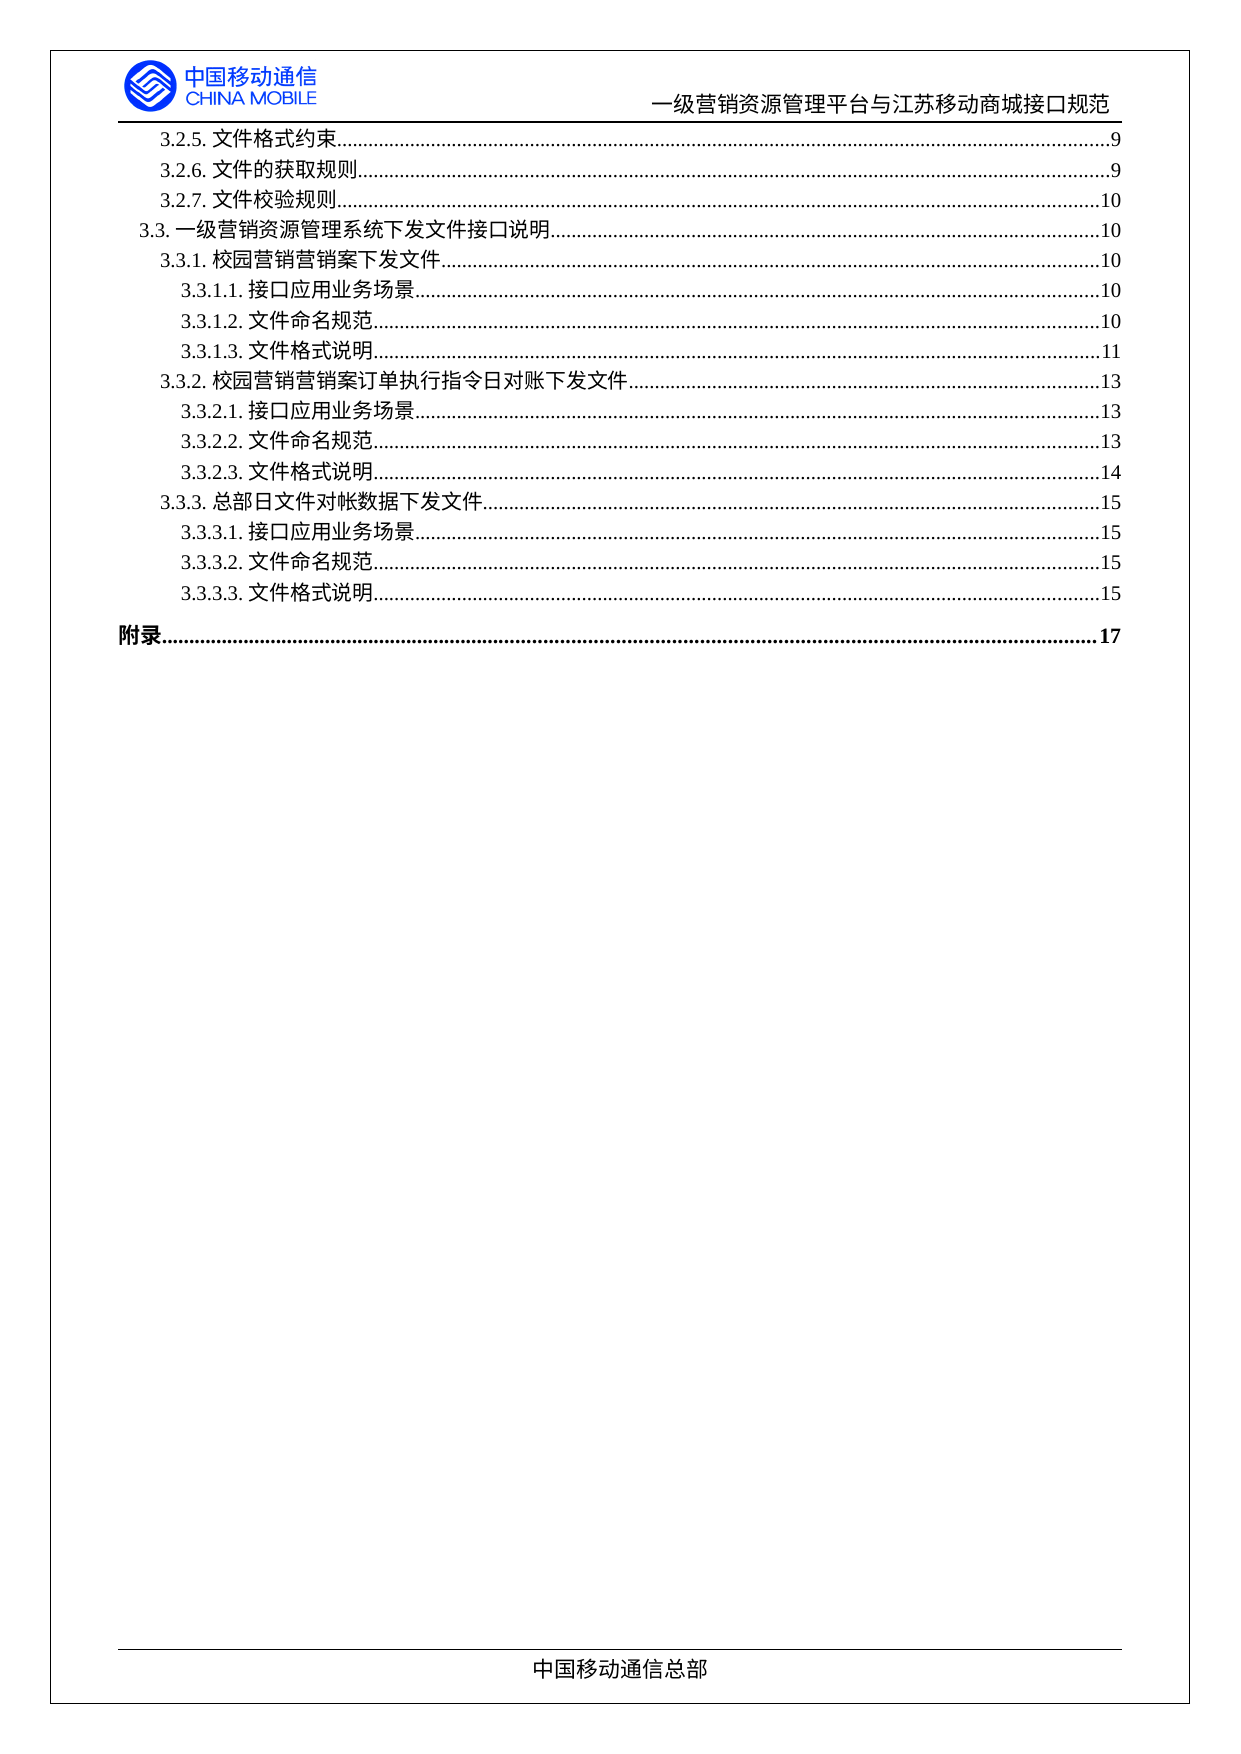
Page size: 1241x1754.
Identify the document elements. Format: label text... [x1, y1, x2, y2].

text 3.3.3. 总部日文件对帐数据下发文件 15 [160, 485, 1122, 515]
text 3.3.1.3. 文件格式说明 11 [181, 334, 1122, 364]
text 3.3.3.2. 文件命名规范 15 [181, 546, 1122, 576]
text 3.3.2.1. 接口应用业务场景 13 [181, 394, 1122, 425]
text 附录 17 [118, 618, 1122, 650]
text 3.3.3.1. 接口应用业务场景 15 [181, 515, 1122, 546]
text 3.3.1.1. 接口应用业务场景 10 [181, 274, 1122, 304]
text 3.3.1.2. 文件命名规范 10 [181, 304, 1122, 334]
picture [118, 59, 318, 113]
text 3.2.5. 文件格式约束 9 [160, 123, 1122, 153]
text 3.3.1. 校园营销营销案下发文件 10 [160, 243, 1122, 274]
text 3.2.7. 文件校验规则 10 [160, 183, 1122, 213]
text 3.3. 一级营销资源管理系统下发文件接口说明 10 [139, 213, 1122, 243]
text 3.3.2.2. 文件命名规范 13 [181, 425, 1122, 455]
text 3.3.2. 校园营销营销案订单执行指令日对账下发文件 13 [160, 364, 1122, 394]
text 3.2.6. 文件的获取规则 9 [160, 153, 1122, 183]
text 3.3.2.3. 文件格式说明 14 [181, 455, 1122, 485]
text 3.3.3.3. 文件格式说明 15 [181, 576, 1122, 606]
